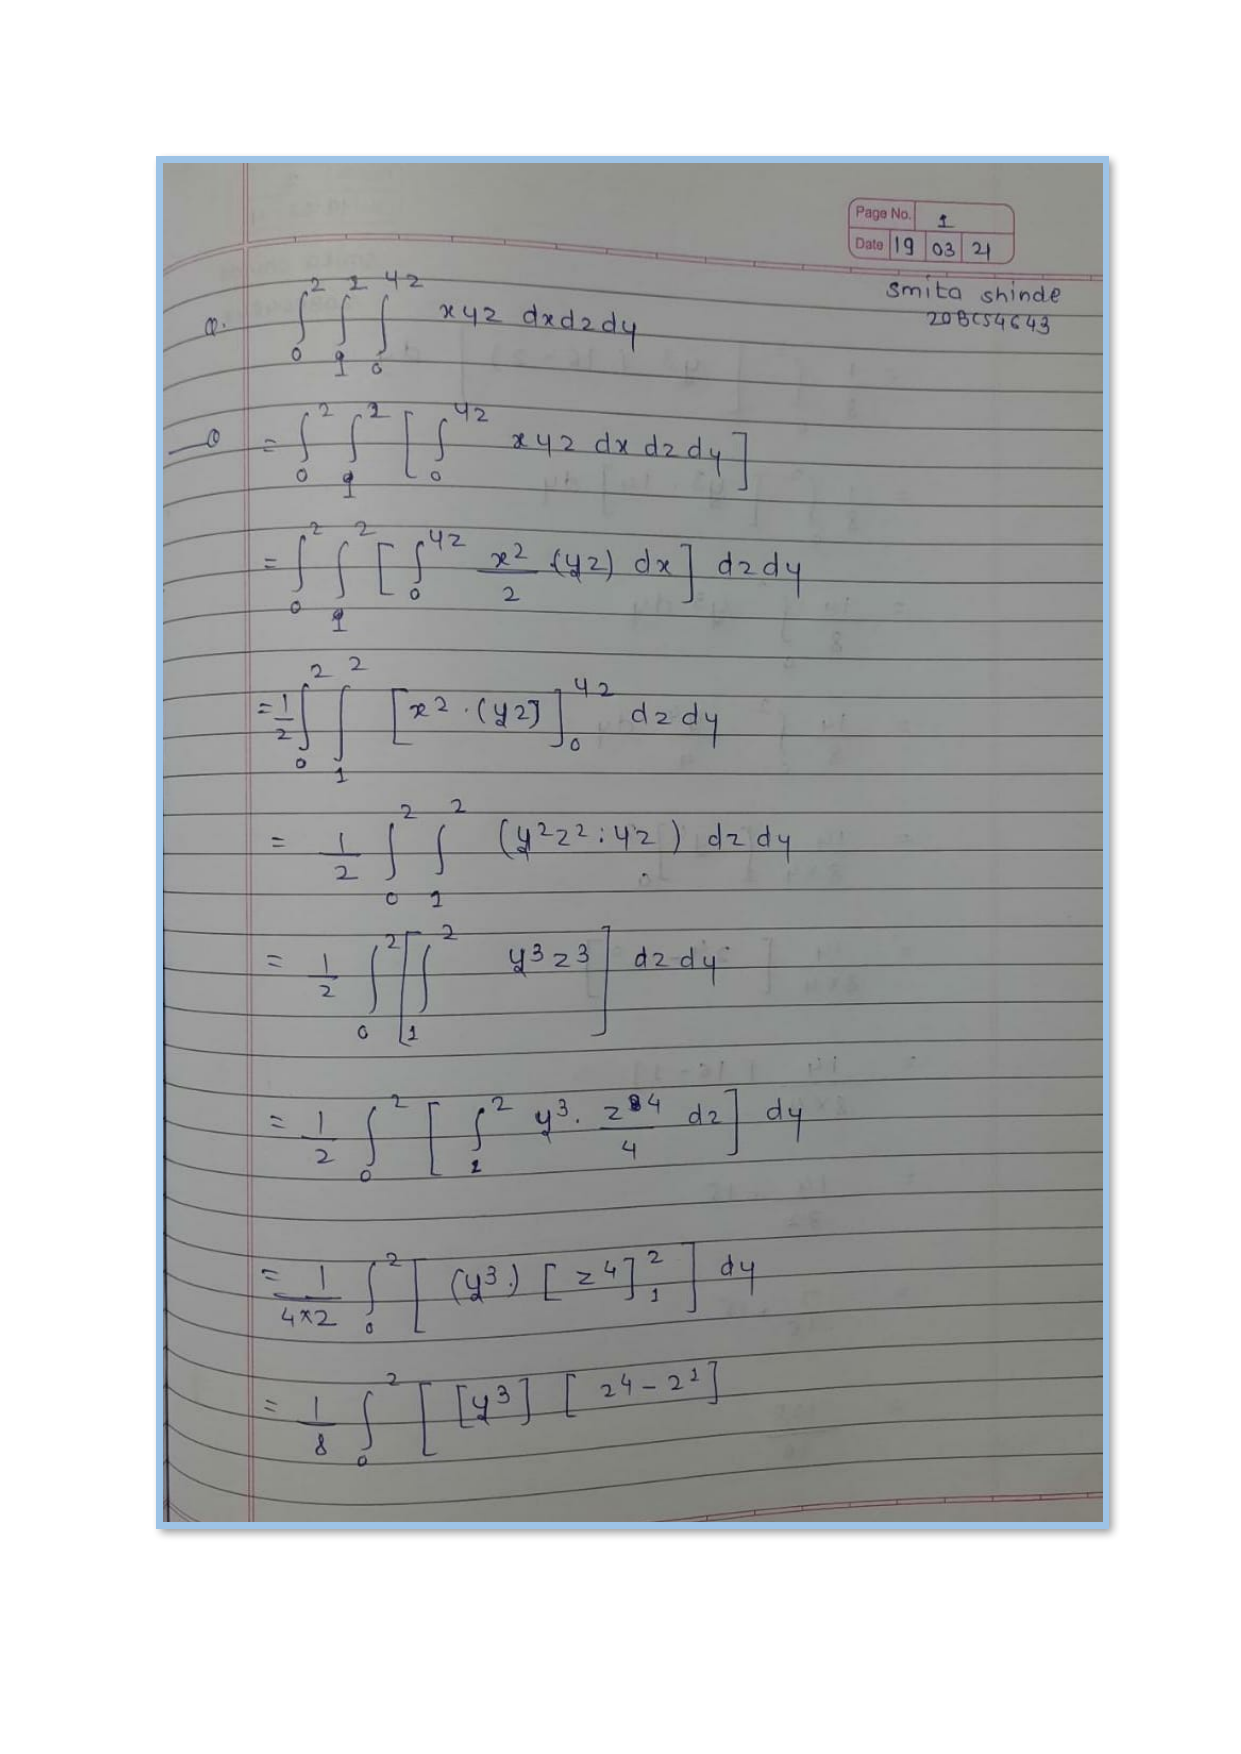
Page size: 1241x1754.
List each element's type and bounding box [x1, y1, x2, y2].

picture [163, 163, 1103, 1522]
